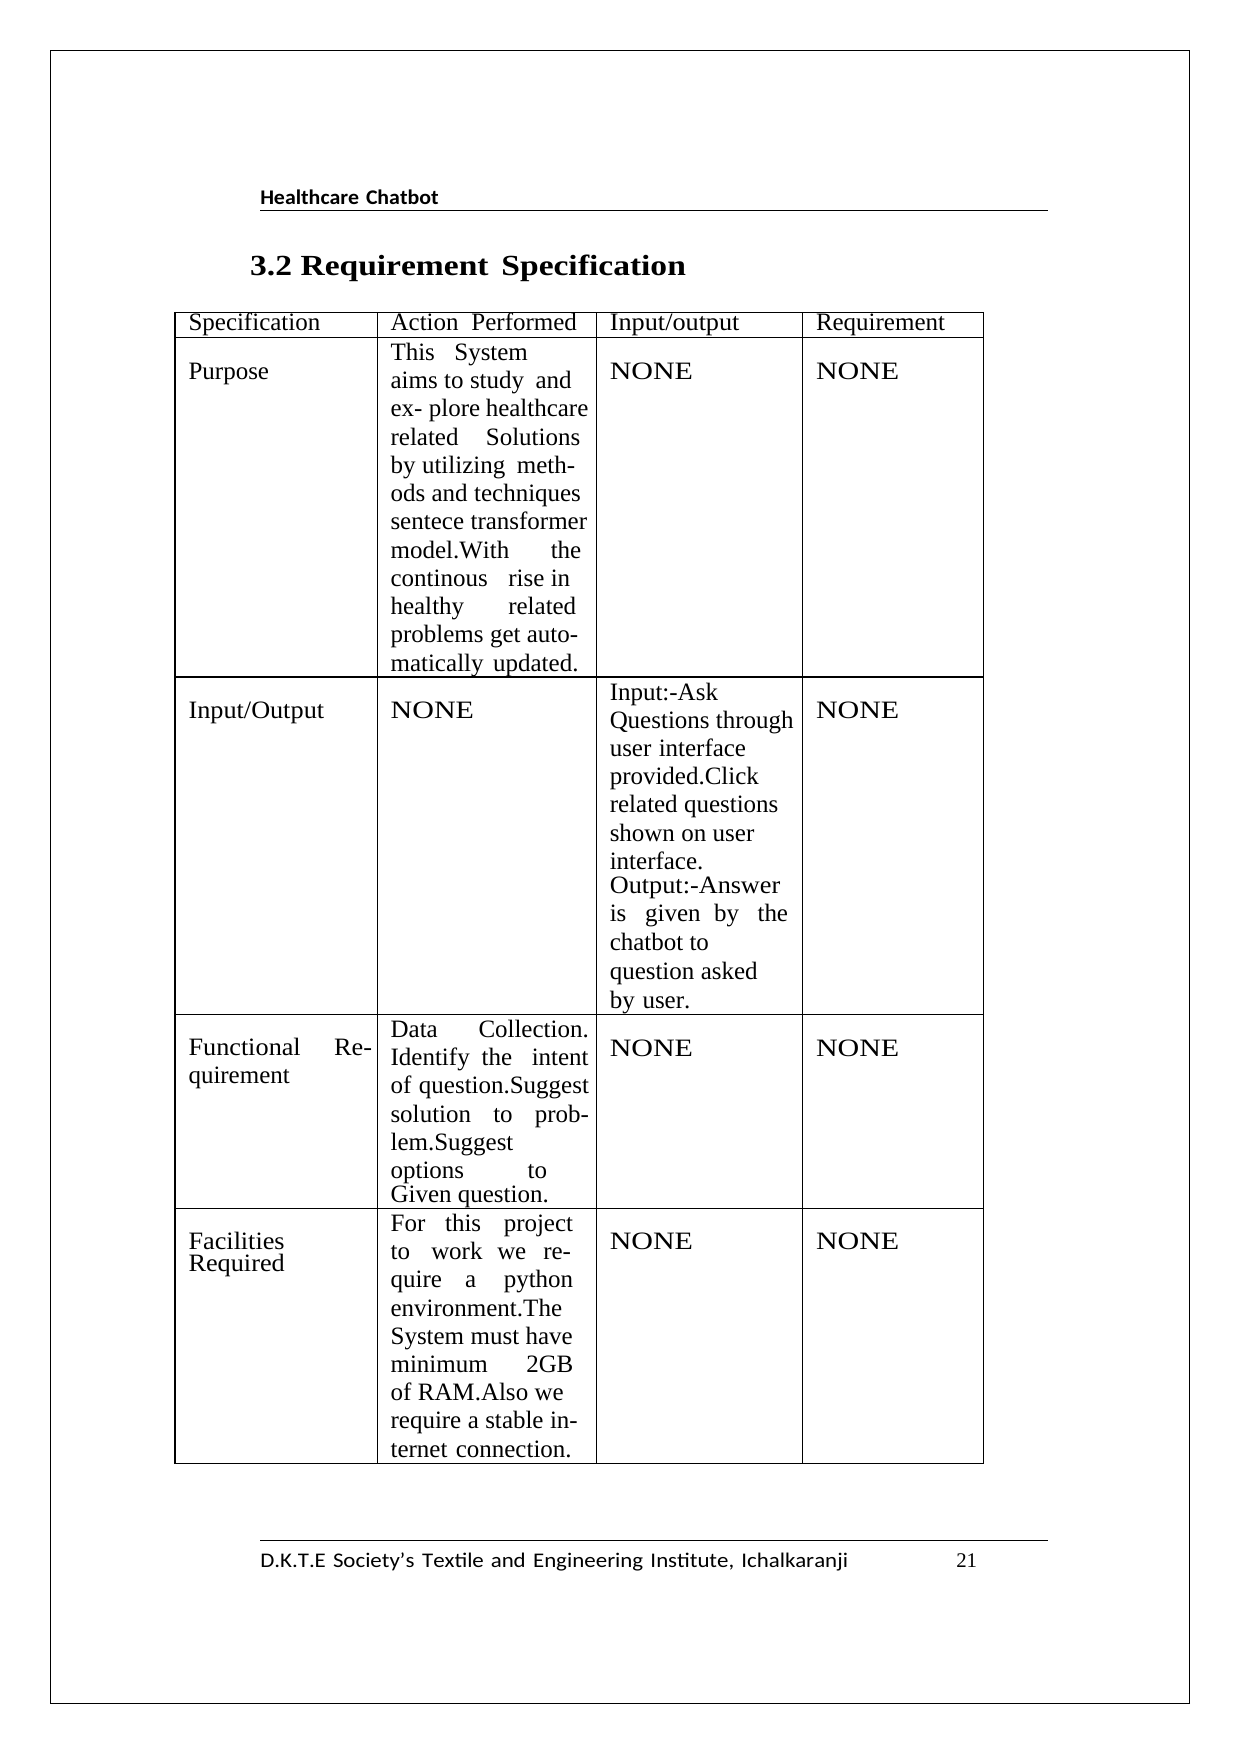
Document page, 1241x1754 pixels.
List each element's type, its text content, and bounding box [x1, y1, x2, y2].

table_cell NONE [803, 678, 983, 1013]
table_cell Functional Re- quirement [176, 1015, 377, 1208]
table_cell Input:-Ask Questions through user interface provided.Click related questions shown on user interface. Output:-Answer is given by the chatbot to question asked by user. [597, 678, 802, 1013]
table_header Specification [176, 313, 377, 337]
table_cell Facilities Required [176, 1209, 377, 1463]
table_cell This System aims to study and ex- plore healthcare related Solutions by utilizing meth- ods and techniques sentece transformer model.With the continous rise in healthy related problems get auto- matically updated. [378, 338, 596, 676]
table_cell NONE [803, 1015, 983, 1208]
table_cell NONE [597, 1015, 802, 1208]
table_cell Purpose [176, 338, 377, 676]
subtitle 3.2 Requirement Specification [175, 248, 1186, 282]
table_cell For this project to work we re- quire a python environment.The System must have minimum 2GB of RAM.Also we require a stable in- ternet connection. [378, 1209, 596, 1463]
table_cell NONE [597, 338, 802, 676]
table_cell Input/Output [176, 678, 377, 1013]
table_cell NONE [378, 678, 596, 1013]
table_cell NONE [803, 338, 983, 676]
table_header Input/output [597, 313, 802, 337]
table_cell NONE [803, 1209, 983, 1463]
table_cell NONE [597, 1209, 802, 1463]
table_header Requirement [803, 313, 983, 337]
table_header Action Performed [378, 313, 596, 337]
table_cell Data Collection. Identify the intent of question.Suggest solution to prob- lem.Suggest options to Given question. [378, 1015, 596, 1208]
